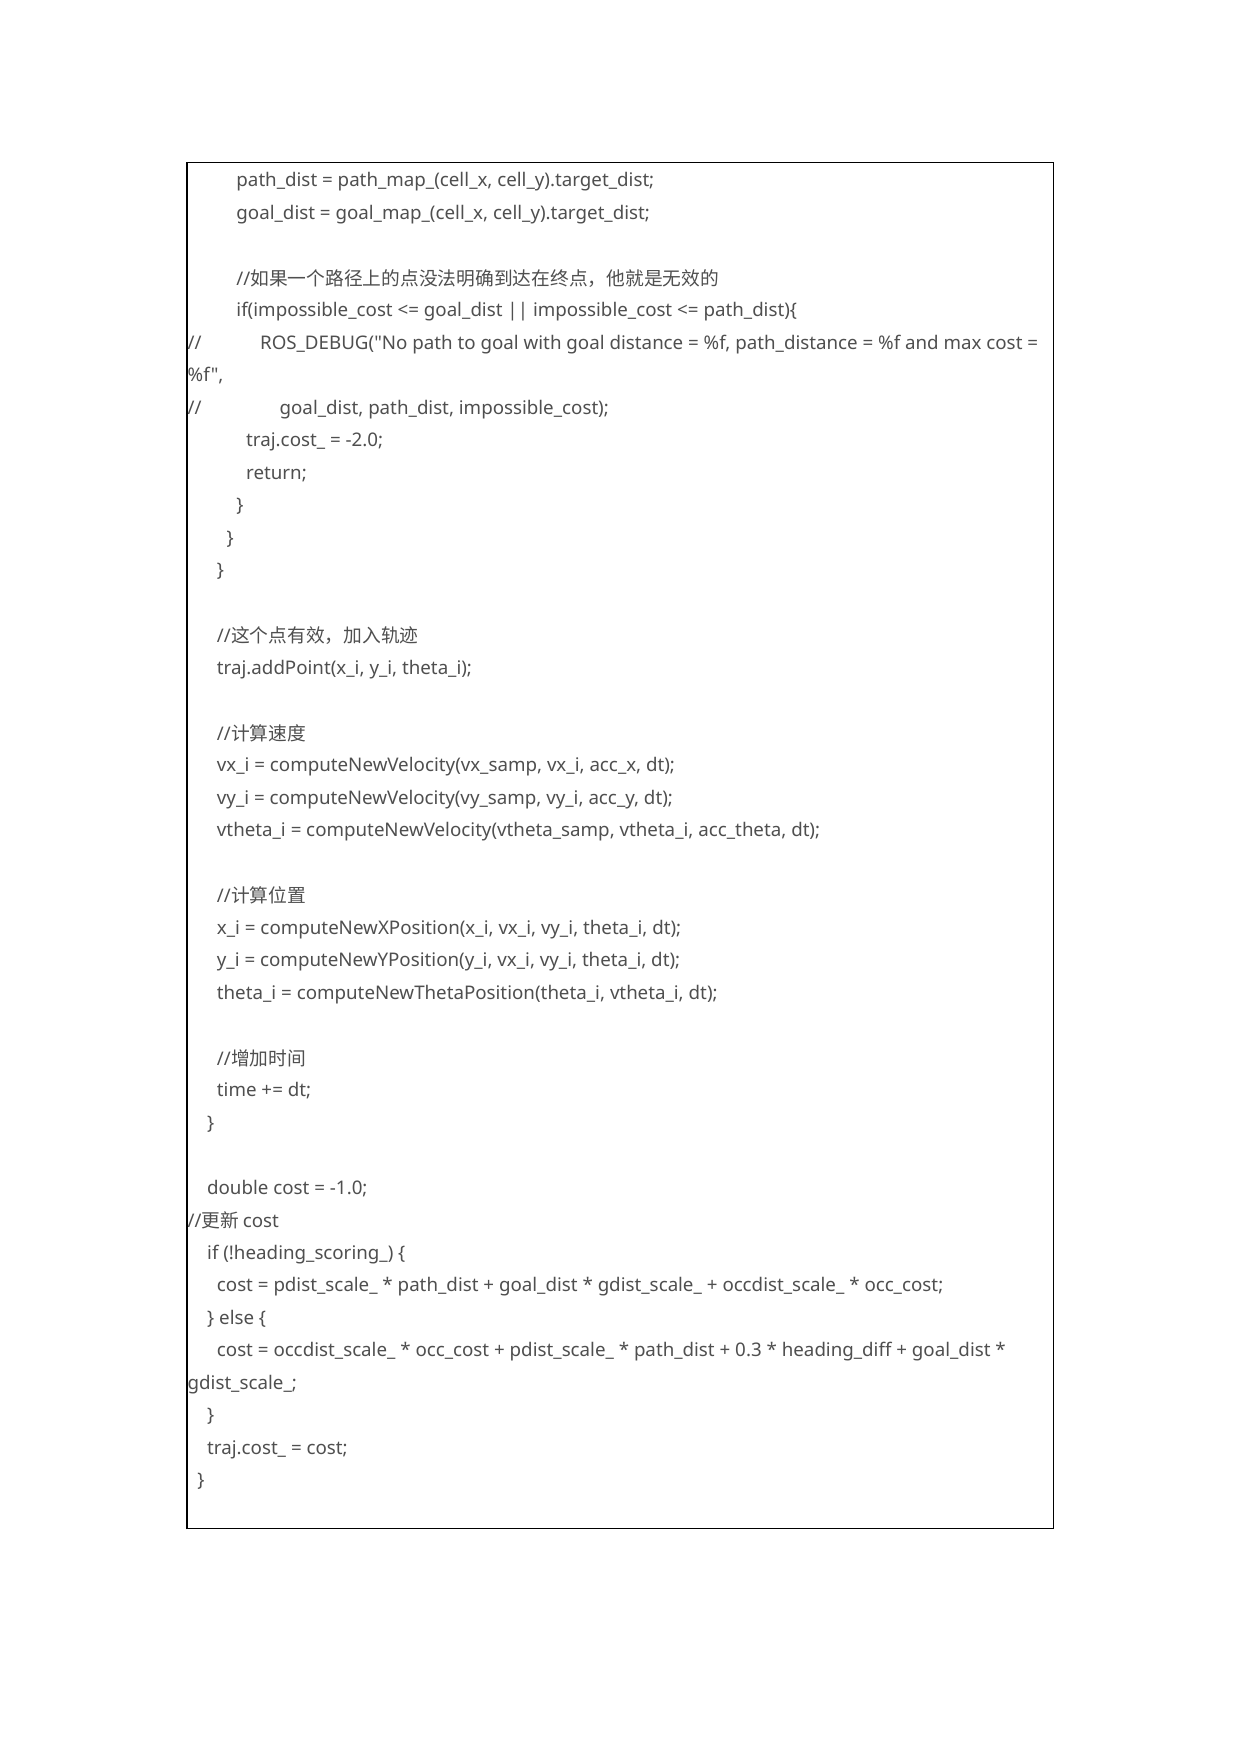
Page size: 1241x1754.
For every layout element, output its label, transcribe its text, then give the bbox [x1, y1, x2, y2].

text //计算速度 [188, 716, 1053, 748]
text } [188, 553, 1053, 586]
text return; [188, 456, 1053, 488]
text if(impossible_cost <= goal_dist || impossible_cost <= path_dist){ [188, 293, 1053, 326]
text //更新cost [188, 1203, 1053, 1236]
text //如果一个路径上的点没法明确到达在终点，他就是无效的 [188, 261, 1053, 293]
text vx_i = computeNewVelocity(vx_samp, vx_i, acc_x, dt); [188, 748, 1053, 781]
text vy_i = computeNewVelocity(vy_samp, vy_i, acc_y, dt); [188, 781, 1053, 813]
text time += dt; [188, 1073, 1053, 1106]
text traj.addPoint(x_i, y_i, theta_i); [188, 651, 1053, 683]
text theta_i = computeNewThetaPosition(theta_i, vtheta_i, dt); [188, 976, 1053, 1008]
text path_dist = path_map_(cell_x, cell_y).target_dist; [188, 163, 1053, 196]
text // goal_dist, path_dist, impossible_cost); [188, 391, 1053, 423]
text } else { [188, 1301, 1053, 1333]
text cost = occdist_scale_ * occ_cost + pdist_scale_ * path_dist + 0.3 * heading_diff + goal_dist * gdist_scale_; [188, 1333, 1053, 1398]
text } [188, 1398, 1053, 1431]
text //计算位置 [188, 878, 1053, 911]
text } [188, 521, 1053, 553]
text } [188, 488, 1053, 521]
text if (!heading_scoring_) { [188, 1236, 1053, 1268]
text } [188, 1463, 1053, 1496]
text x_i = computeNewXPosition(x_i, vx_i, vy_i, theta_i, dt); [188, 911, 1053, 943]
text vtheta_i = computeNewVelocity(vtheta_samp, vtheta_i, acc_theta, dt); [188, 813, 1053, 846]
text traj.cost_ = cost; [188, 1431, 1053, 1463]
text } [188, 1106, 1053, 1138]
text goal_dist = goal_map_(cell_x, cell_y).target_dist; [188, 196, 1053, 228]
text y_i = computeNewYPosition(y_i, vx_i, vy_i, theta_i, dt); [188, 943, 1053, 976]
text // ROS_DEBUG("No path to goal with goal distance = %f, path_distance = %f and max cost = %f", [188, 326, 1053, 391]
text //这个点有效，加入轨迹 [188, 618, 1053, 651]
text traj.cost_ = -2.0; [188, 423, 1053, 456]
text double cost = -1.0; [188, 1171, 1053, 1203]
text cost = pdist_scale_ * path_dist + goal_dist * gdist_scale_ + occdist_scale_ * occ_cost; [188, 1268, 1053, 1301]
text //增加时间 [188, 1041, 1053, 1073]
